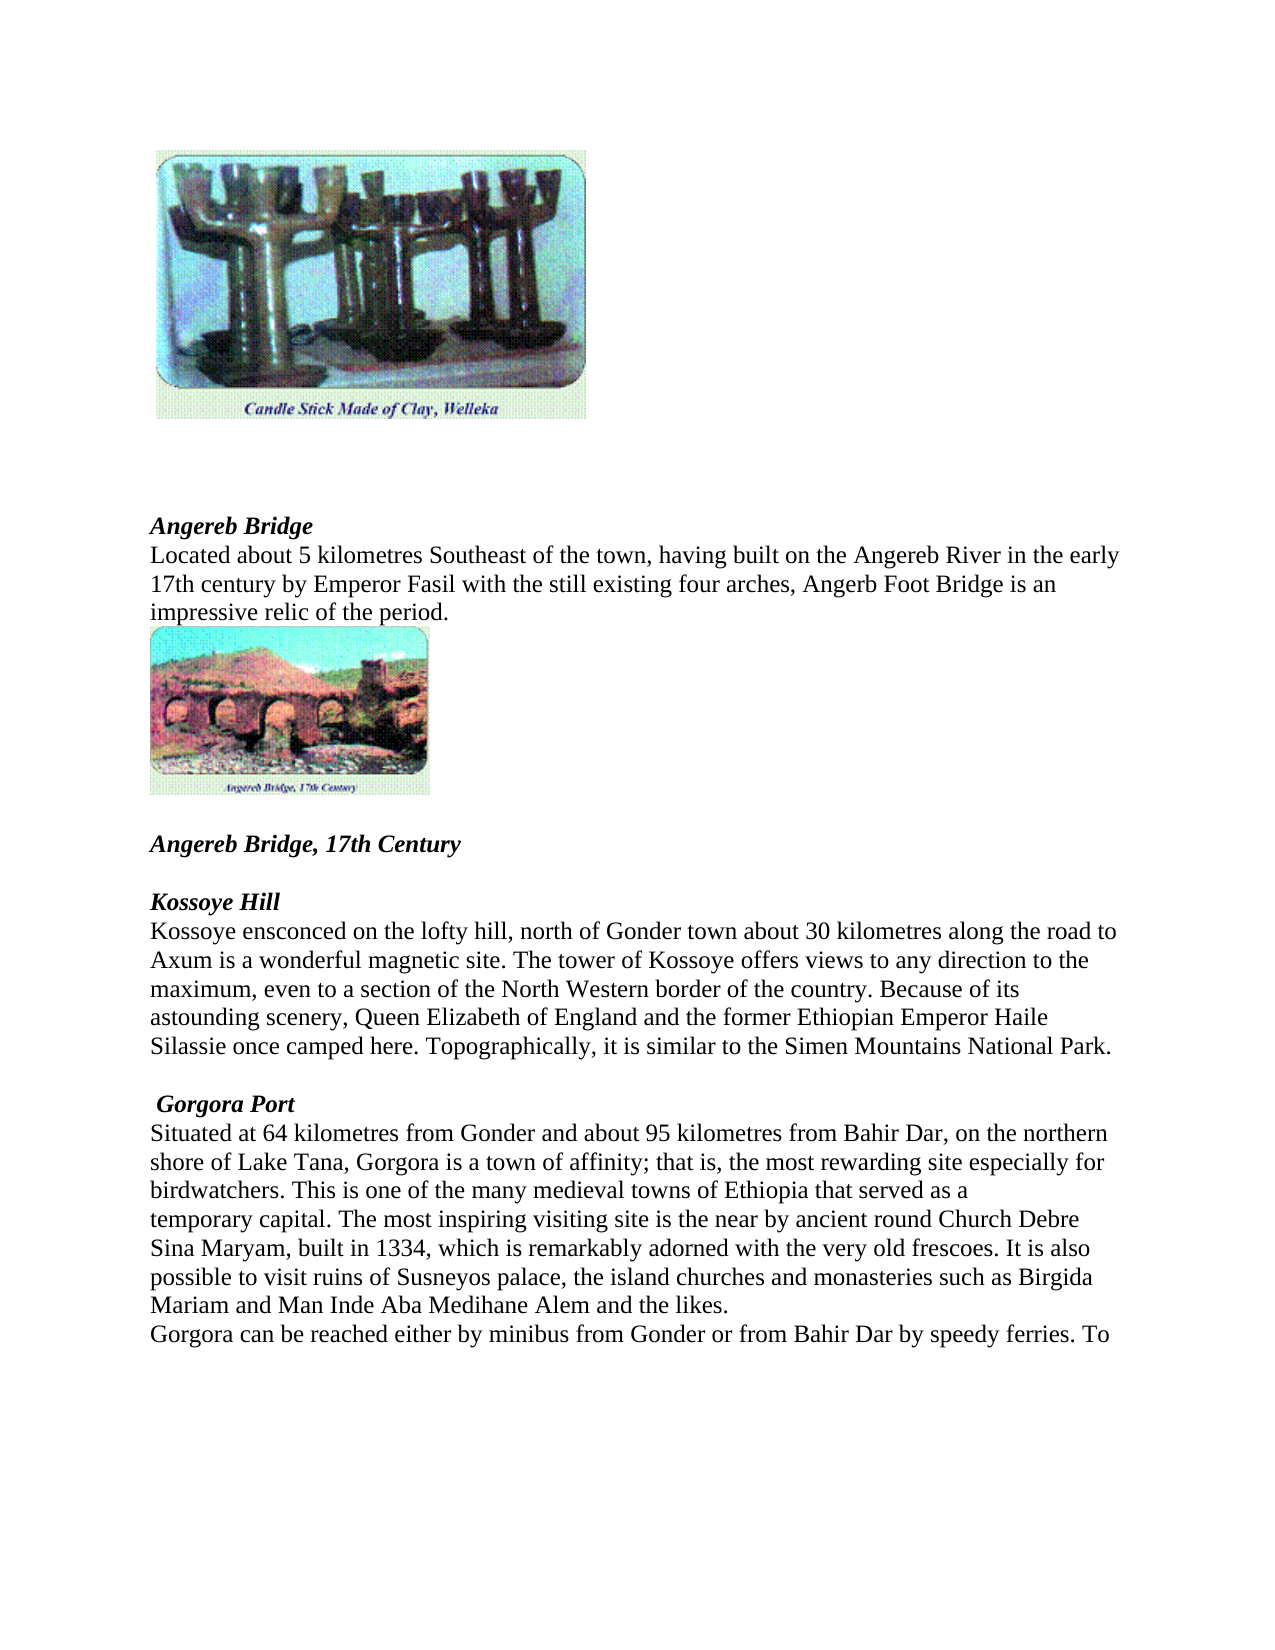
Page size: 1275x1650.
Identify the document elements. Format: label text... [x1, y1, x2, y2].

text Angereb Bridge, 17th Century [150, 829, 1125, 858]
text Kossoye Hill Kossoye ensconced on the lofty hill, north of Gonder town about 30 kilometres along the road to Axum is a wonderful magnetic site. The tower of Kossoye offers views to any direction to the maximum, even to a section of the North Western border of the country. Because of its astounding scenery, Queen Elizabeth of England and the former Ethiopian Emperor Haile Silassie once camped here. Topographically, it is similar to the Simen Mountains National Park. [150, 887, 1125, 1060]
picture [156, 150, 586, 419]
text Angereb Bridge Located about 5 kilometres Southeast of the town, having built on the Angereb River in the early 17th century by Emperor Fasil with the still existing four arches, Angerb Foot Bridge is an impressive relic of the period. [150, 511, 1125, 800]
picture [150, 626, 430, 795]
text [150, 1089, 1125, 1348]
